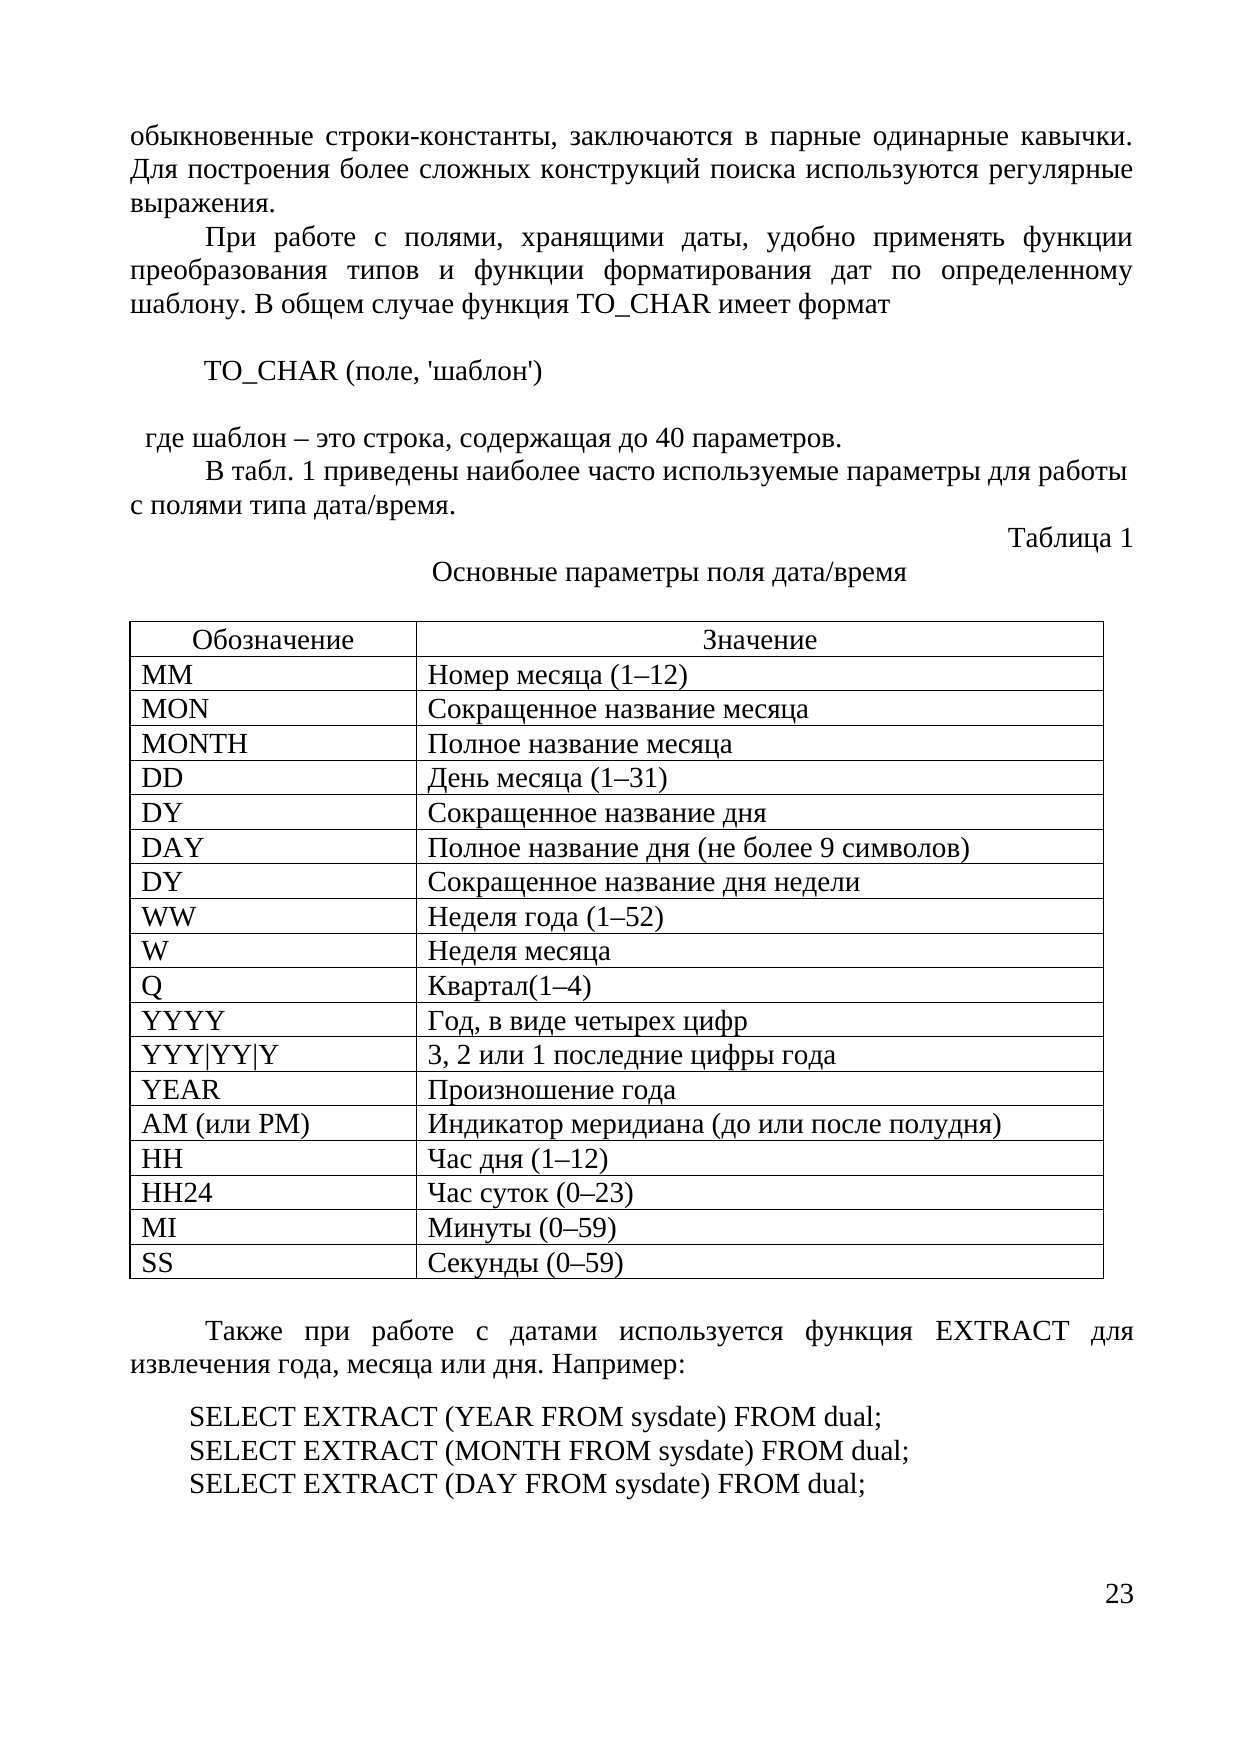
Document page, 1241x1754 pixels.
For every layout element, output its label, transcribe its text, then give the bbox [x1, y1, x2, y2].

text SELECT EXTRACT (YEAR FROM sysdate) FROM dual; [130, 1399, 1134, 1433]
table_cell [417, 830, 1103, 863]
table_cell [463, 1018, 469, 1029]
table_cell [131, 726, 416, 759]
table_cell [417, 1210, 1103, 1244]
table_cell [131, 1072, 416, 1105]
text Также при работе с датами используется функция EXTRACT для извлечения года, месяца или дня. Например: [130, 1313, 1134, 1380]
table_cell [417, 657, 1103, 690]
text При работе с полями, хранящими даты, удобно применять функции преобразования типов и функции форматирования дат по определенному шаблону. В общем случае функция TO_CHAR имеет формат [130, 219, 1134, 319]
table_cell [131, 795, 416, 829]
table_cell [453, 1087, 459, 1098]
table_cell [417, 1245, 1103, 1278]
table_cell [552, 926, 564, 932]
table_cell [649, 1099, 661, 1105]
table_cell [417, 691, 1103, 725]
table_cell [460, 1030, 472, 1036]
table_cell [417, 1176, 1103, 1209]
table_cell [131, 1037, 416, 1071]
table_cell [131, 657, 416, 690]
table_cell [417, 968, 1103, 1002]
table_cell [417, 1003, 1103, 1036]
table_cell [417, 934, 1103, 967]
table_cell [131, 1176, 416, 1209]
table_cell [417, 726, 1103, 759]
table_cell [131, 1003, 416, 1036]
text В табл. 1 приведены наиболее часто используемые параметры для работы с полями типа дата/время. [130, 453, 1134, 521]
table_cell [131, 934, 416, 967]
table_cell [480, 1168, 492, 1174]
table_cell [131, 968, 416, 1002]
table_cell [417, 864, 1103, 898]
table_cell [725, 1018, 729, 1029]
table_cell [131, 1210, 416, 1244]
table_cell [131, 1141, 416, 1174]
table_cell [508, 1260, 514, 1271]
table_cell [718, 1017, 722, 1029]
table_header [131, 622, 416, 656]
text Таблица 1 [130, 521, 1134, 554]
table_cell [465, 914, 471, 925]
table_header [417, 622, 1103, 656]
text TO_CHAR (поле, 'шаблон') [130, 353, 1134, 386]
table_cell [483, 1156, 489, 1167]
text SELECT EXTRACT (DAY FROM sysdate) FROM dual; [130, 1466, 1134, 1500]
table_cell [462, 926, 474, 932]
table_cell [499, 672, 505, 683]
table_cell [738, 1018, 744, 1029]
text где шаблон – это строка, содержащая до 40 параметров. [130, 420, 1134, 453]
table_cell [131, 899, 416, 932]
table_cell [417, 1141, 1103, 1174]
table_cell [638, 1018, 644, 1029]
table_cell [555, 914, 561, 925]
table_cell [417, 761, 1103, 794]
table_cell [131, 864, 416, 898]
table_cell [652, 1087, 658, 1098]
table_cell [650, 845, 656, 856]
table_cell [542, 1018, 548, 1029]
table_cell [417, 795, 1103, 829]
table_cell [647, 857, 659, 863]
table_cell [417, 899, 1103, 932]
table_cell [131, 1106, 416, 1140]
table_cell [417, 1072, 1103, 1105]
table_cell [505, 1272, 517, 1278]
text Основные параметры поля дата/время [130, 554, 1134, 588]
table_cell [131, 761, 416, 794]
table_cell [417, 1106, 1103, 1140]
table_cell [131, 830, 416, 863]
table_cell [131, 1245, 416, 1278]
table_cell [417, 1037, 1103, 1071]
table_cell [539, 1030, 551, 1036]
text SELECT EXTRACT (MONTH FROM sysdate) FROM dual; [130, 1433, 1134, 1466]
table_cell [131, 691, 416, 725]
